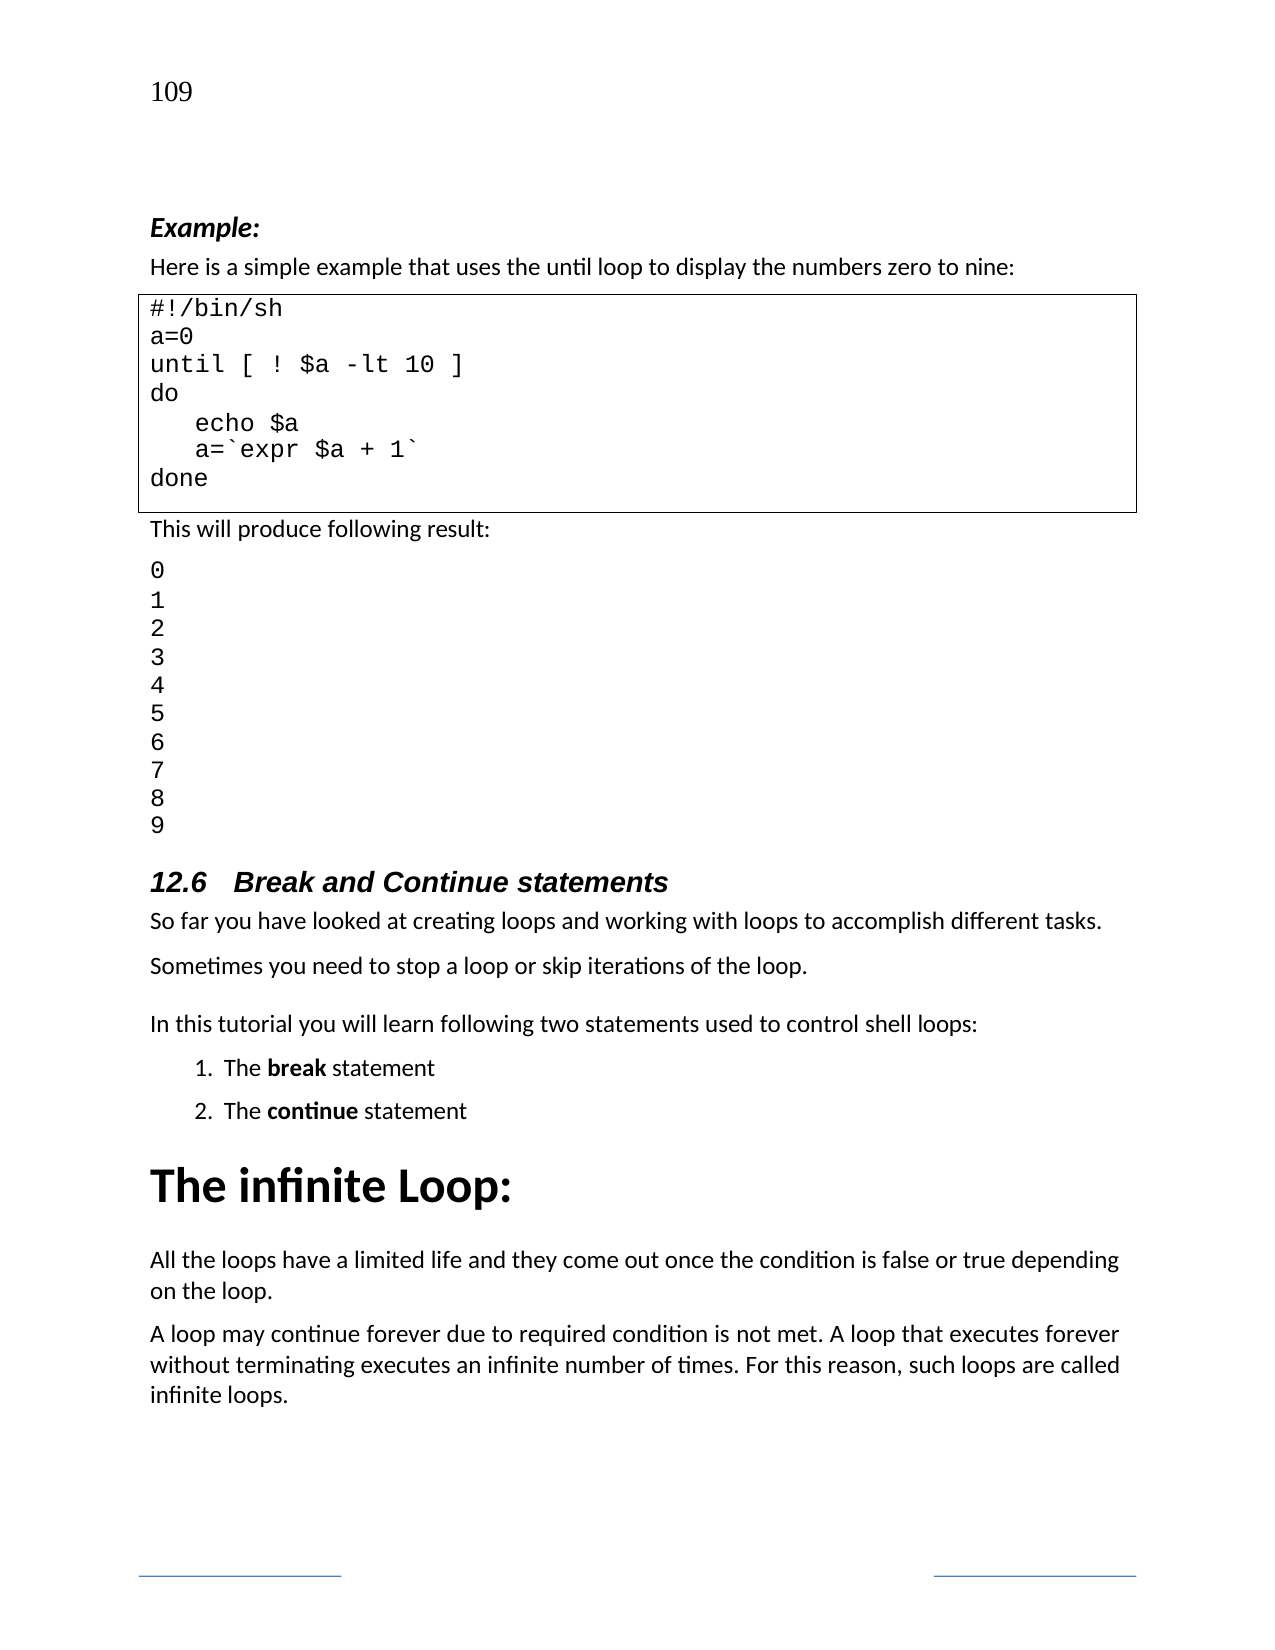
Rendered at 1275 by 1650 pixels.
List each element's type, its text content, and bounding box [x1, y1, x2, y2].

text 1 [150, 586, 1219, 614]
text 0 [150, 557, 1219, 586]
text 9 [150, 812, 1219, 841]
text 5 [150, 699, 1219, 727]
text So far you have looked at creating loops and working with loops to accomplish different tasks. Sometimes you need to stop a loop or skip iterations of the loop. [150, 905, 1123, 981]
text In this tutorial you will learn following two statements used to control shell loops: [150, 1009, 1219, 1039]
text Here is a simple example that uses the until loop to display the numbers zero to nine: [150, 251, 1219, 282]
text All the loops have a limited life and they come out once the condition is false or true depending on the loop. [150, 1245, 1120, 1306]
subtitle Break and Continue statements [150, 865, 1219, 898]
text 8 [150, 784, 1219, 812]
list The continue statement [194, 1095, 1219, 1125]
text 4 [150, 671, 1219, 699]
subtitle Example: [150, 209, 1219, 245]
text This will produce following result: [150, 292, 1219, 544]
text 3 [150, 642, 1219, 671]
text 7 [150, 756, 1219, 784]
text A loop may continue forever due to required condition is not met. A loop that executes forever without terminating executes an infinite number of times. For this reason, such loops are called infinite loops. [150, 1318, 1120, 1410]
text 6 [150, 727, 1219, 756]
text 2 [150, 614, 1219, 642]
list The break statement [194, 1052, 1219, 1082]
subtitle The infinite Loop: [150, 1154, 1219, 1215]
